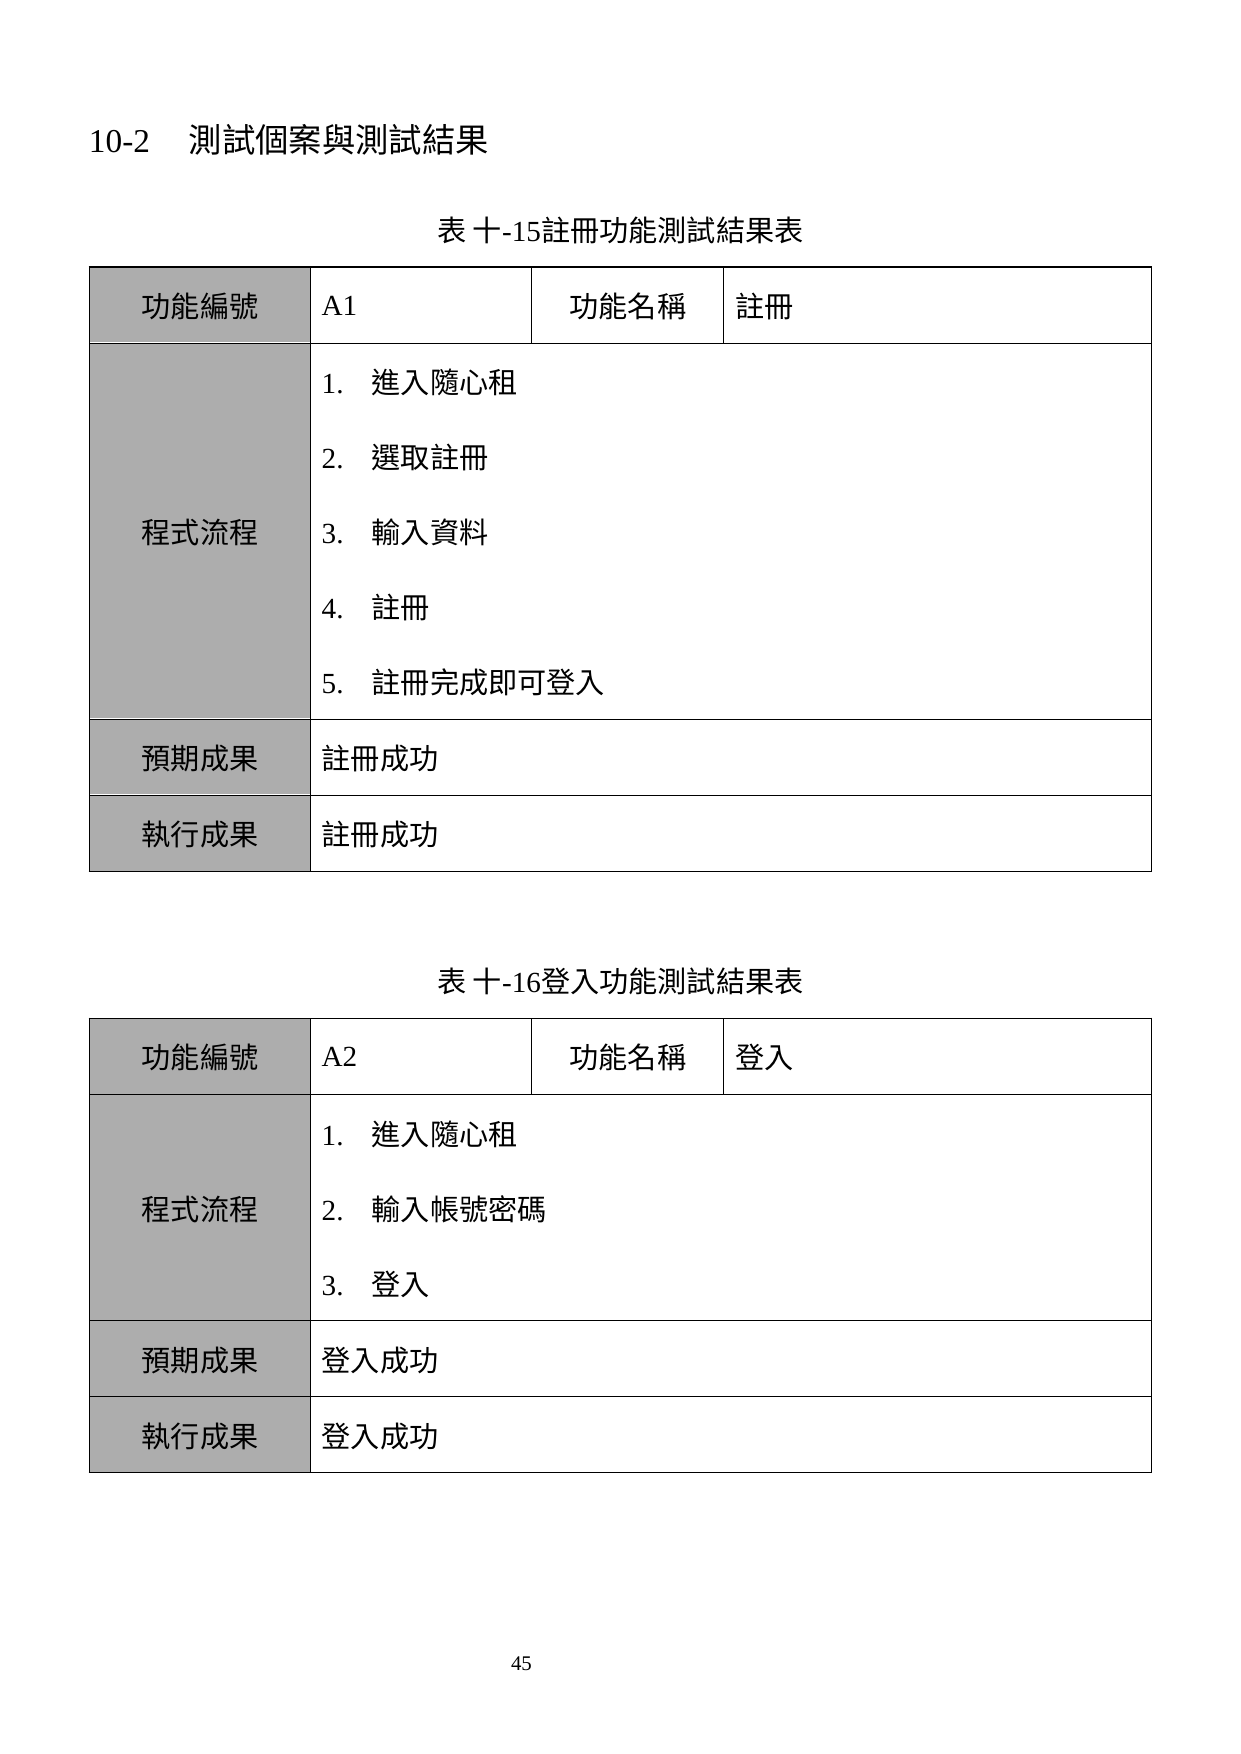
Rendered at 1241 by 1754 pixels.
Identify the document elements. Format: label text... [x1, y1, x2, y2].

table_cell 程式流程 [90, 344, 310, 718]
table_cell 預期成果 [90, 1321, 310, 1396]
table_cell 登入成功 [311, 1321, 1151, 1396]
table_header 功能編號 [90, 268, 310, 342]
table_cell 登入成功 [311, 1397, 1151, 1472]
table_header A2 [311, 1019, 531, 1094]
subtitle 測試個案與測試結果 [89, 101, 1152, 176]
table_header 功能名稱 [532, 1019, 723, 1094]
table_header 功能編號 [90, 1019, 310, 1094]
table_header A1 [311, 268, 531, 342]
table_header 功能名稱 [532, 268, 723, 342]
table_cell 進入隨心租 選取註冊 輸入資料 註冊 註冊完成即可登入 [311, 344, 1151, 718]
table_cell 進入隨心租 輸入帳號密碼 登入 [311, 1095, 1151, 1320]
table_cell 註冊成功 [311, 720, 1151, 794]
table_cell 預期成果 [90, 720, 310, 794]
table_header 註冊 [724, 268, 1151, 342]
table_header 登入 [724, 1019, 1151, 1094]
table_cell 執行成果 [90, 796, 310, 871]
table_cell 執行成果 [90, 1397, 310, 1472]
table_cell 註冊成功 [311, 796, 1151, 871]
table_cell 程式流程 [90, 1095, 310, 1320]
